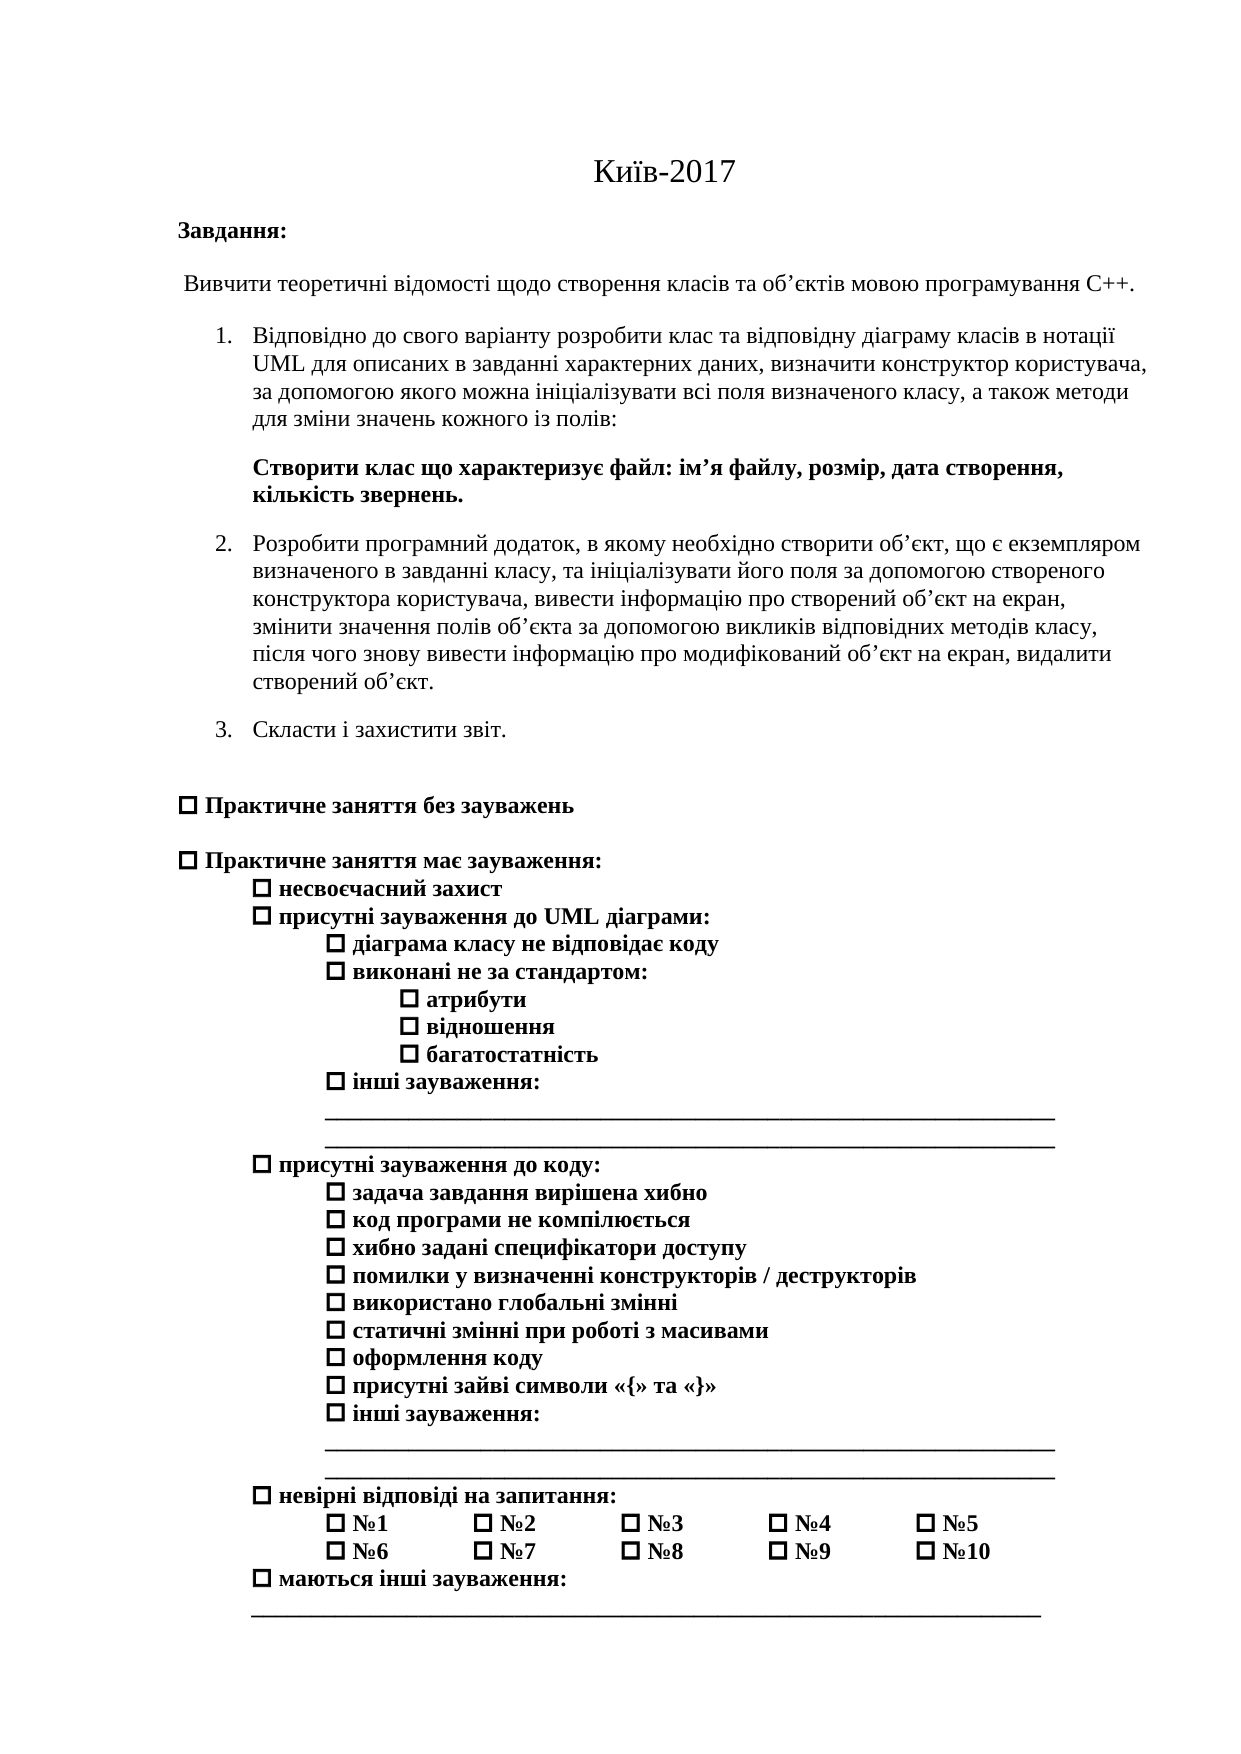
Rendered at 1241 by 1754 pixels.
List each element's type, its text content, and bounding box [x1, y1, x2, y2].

text _____________________________________________________________ [251, 1454, 1152, 1481]
text маються інші зауваження: [177, 1564, 1152, 1592]
text атрибути [177, 984, 1152, 1012]
text помилки у визначенні конструкторів / деструкторів [177, 1261, 1152, 1288]
text присутні зауваження до коду: [177, 1150, 1152, 1178]
text оформлення коду [177, 1343, 1152, 1371]
text код програми не компілюється [177, 1205, 1152, 1233]
text статичні змінні при роботі з масивами [177, 1316, 1152, 1343]
text присутні зайві символи «{» та «}» [177, 1371, 1152, 1399]
text діаграма класу не відповідає коду [177, 929, 1152, 957]
text Практичне заняття має зауваження: [177, 847, 1152, 874]
text №6 №7 №8 №9 №10 [251, 1537, 1152, 1564]
text _____________________________________________________________ [177, 1123, 1152, 1150]
list Скласти і захистити звіт. [215, 715, 1152, 743]
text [177, 1592, 1152, 1619]
text задача завдання вирішена хибно [177, 1178, 1152, 1205]
text Вивчити теоретичні відомості щодо створення класів та об’єктів мовою програмування C++. [177, 269, 1152, 297]
list Розробити програмний додаток, в якому необхідно створити об’єкт, що є екземпляром визначеного в завданні класу, та ініціалізувати його поля за допомогою створеного конструктора користувача, вивести інформацію про створений об’єкт на екран, змінити значення полів об’єкта за допомогою викликів відповідних методів класу, після чого знову вивести інформацію про модифікований об’єкт на екран, видалити створений об’єкт. [215, 529, 1152, 694]
text відношення [177, 1012, 1152, 1040]
text невірні відповіді на запитання: [177, 1481, 1152, 1509]
text Практичне заняття без зауважень [177, 791, 1152, 819]
text Створити клас що характеризує файл: ім’я файлу, розмір, дата створення, кількість звернень. [252, 453, 1152, 508]
text Київ-2017 [177, 152, 1152, 190]
text інші зауваження: [177, 1067, 1152, 1095]
text №1 №2 №3 №4 №5 [177, 1509, 1152, 1537]
list Відповідно до свого варіанту розробити клас та відповідну діаграму класів в нотації UML для описаних в завданні характерних даних, визначити конструктор користувача, за допомогою якого можна ініціалізувати всі поля визначеного класу, а також методи для зміни значень кожного із полів: [215, 322, 1152, 432]
text інші зауваження: [177, 1399, 1152, 1426]
text присутні зауваження до UML діаграми: [177, 902, 1152, 929]
text Завдання: [177, 217, 1152, 244]
text несвоєчасний захист [177, 874, 1152, 902]
text багатостатність [325, 1040, 1152, 1067]
text виконані не за стандартом: [177, 957, 1152, 984]
text хибно задані специфікатори доступу [177, 1233, 1152, 1261]
text використано глобальні змінні [251, 1288, 1152, 1316]
text _____________________________________________________________ [177, 1095, 1152, 1123]
text _____________________________________________________________ [177, 1426, 1152, 1454]
